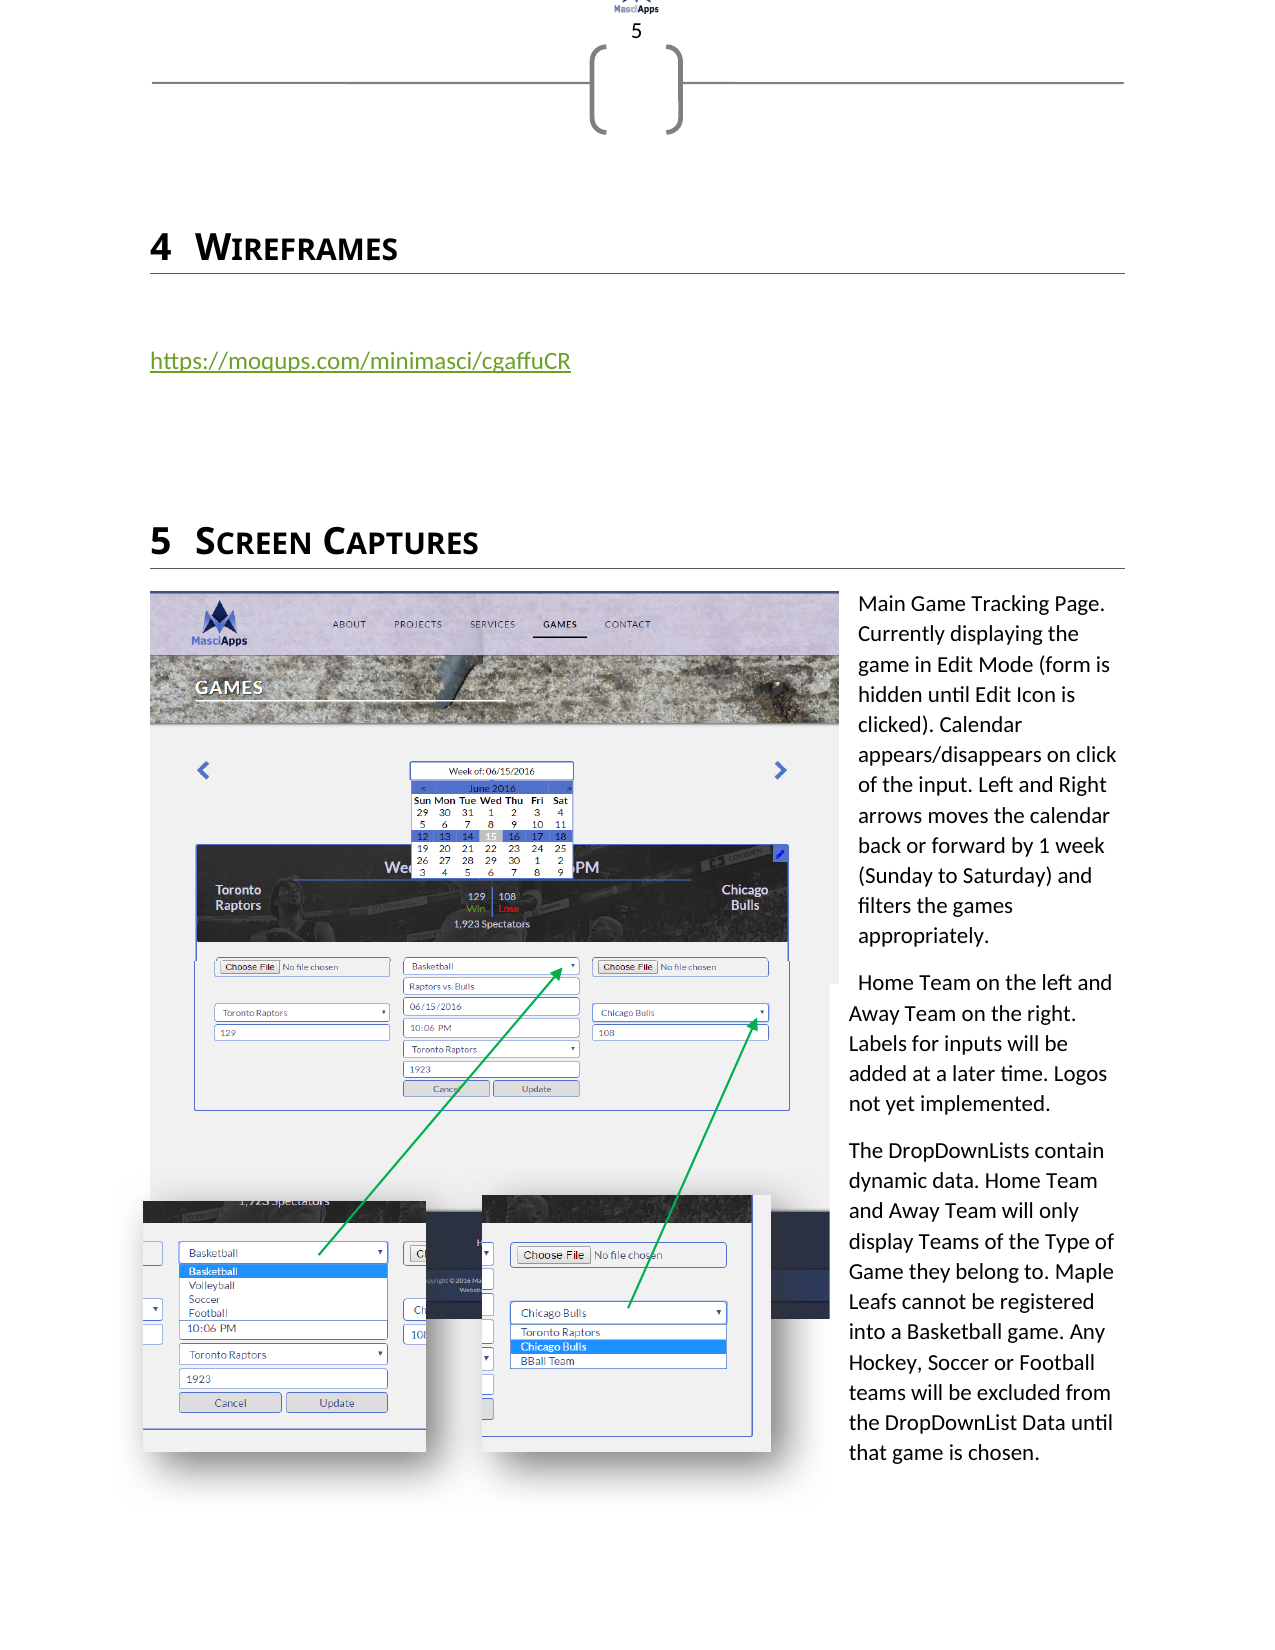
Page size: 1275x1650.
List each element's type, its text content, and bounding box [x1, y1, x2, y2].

text https://moqups.com/minimasci/cgaffuCR [150, 345, 1125, 375]
text Main Game Tracking Page. Currently displaying the game in Edit Mode (form is hidden until Edit Icon is clicked). Calendar appears/disappears on click of the input. Left and Right arrows moves the calendar back or forward by 1 week (Sunday to Saturday) and filters the games appropriately. [150, 589, 1125, 950]
subtitle Wireframes [150, 220, 1125, 273]
picture [143, 591, 839, 1452]
text Home Team on the left and Away Team on the right. Labels for inputs will be added at a later time. Logos not yet implemented. [830, 968, 1125, 1117]
text The DropDownLists contain dynamic data. Home Team and Away Team will only display Teams of the Type of Game they belong to. Maple Leafs cannot be registered into a Basketball game. Any Hockey, Soccer or Football teams will be excluded from the DropDownList Data until that game is chosen. [814, 1136, 1125, 1466]
subtitle Screen Captures [150, 514, 1125, 568]
picture [614, 0, 659, 14]
